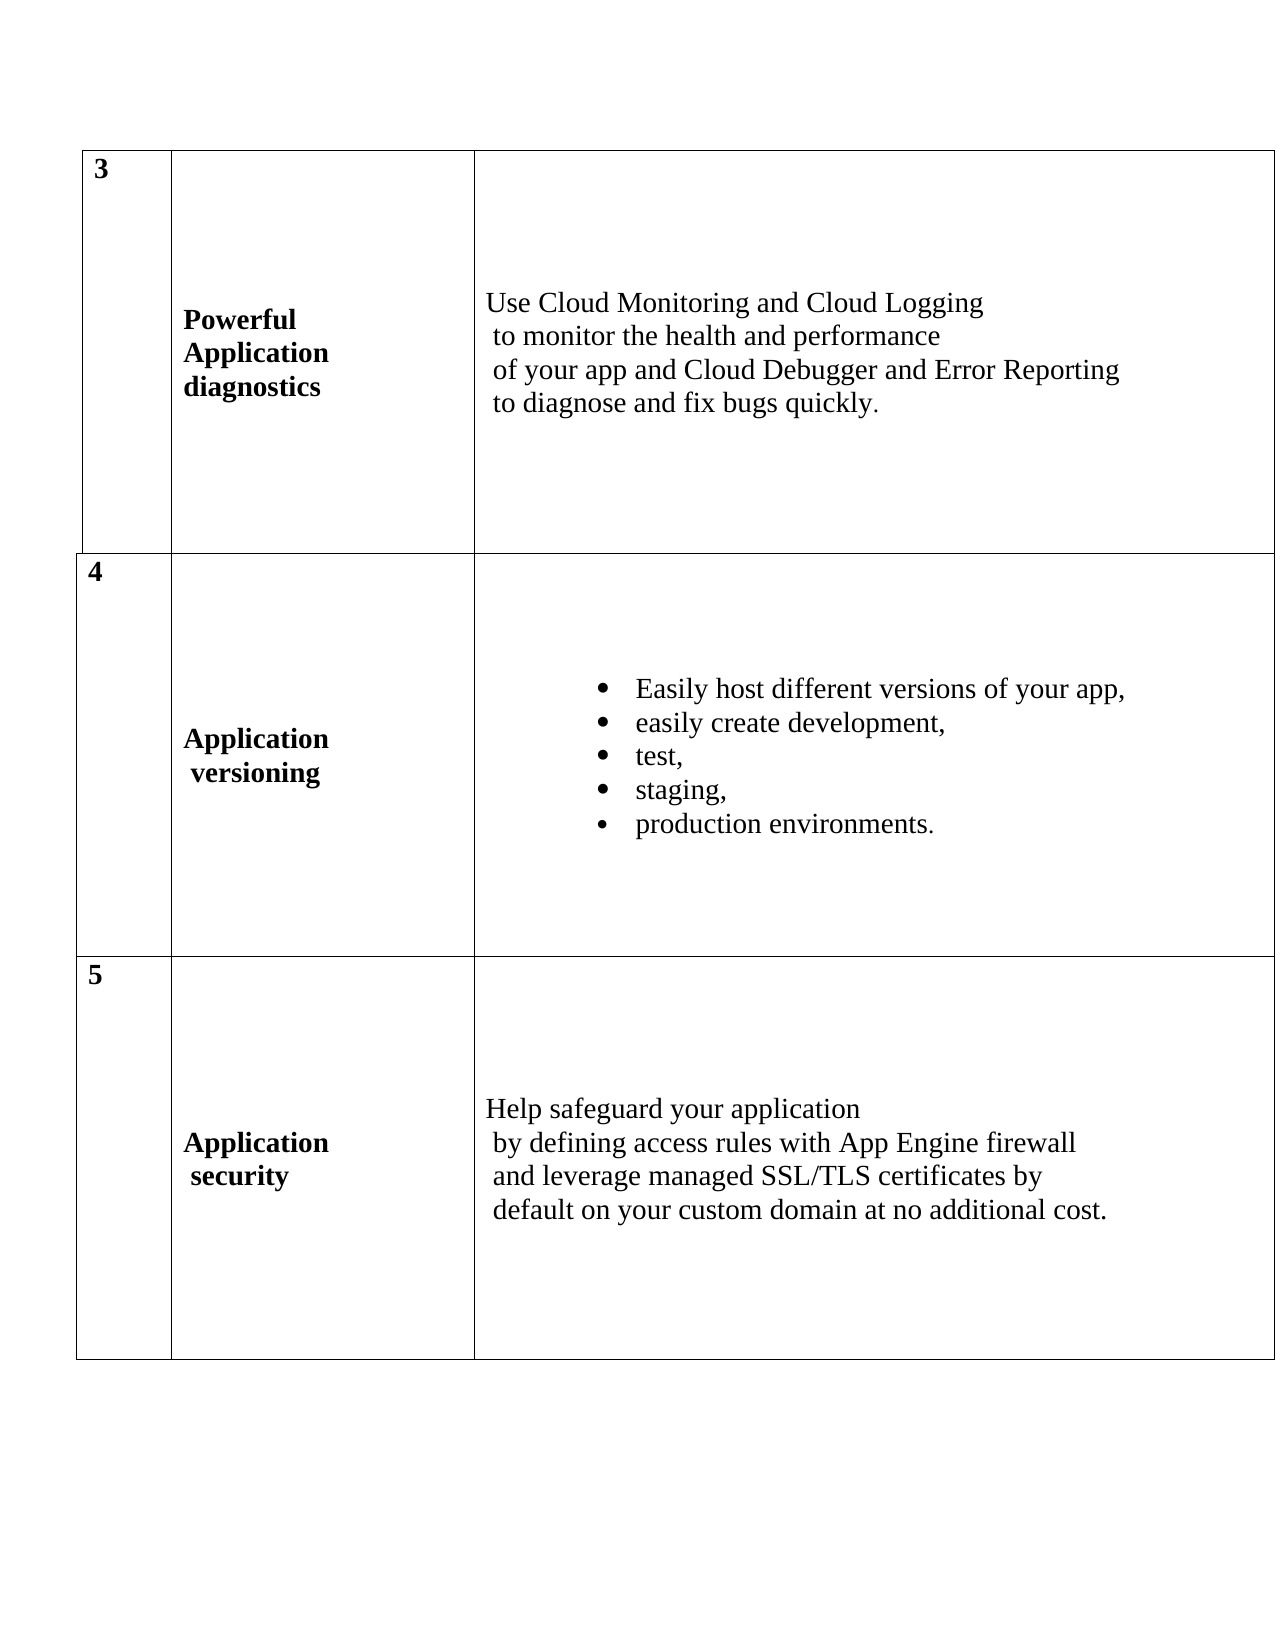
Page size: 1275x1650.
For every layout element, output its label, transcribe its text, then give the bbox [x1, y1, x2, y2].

table_cell Application versioning [172, 554, 474, 956]
table_cell 5 [77, 957, 171, 1359]
table_cell 4 [77, 554, 171, 956]
table_cell 3 [83, 151, 171, 553]
table_cell Powerful Application diagnostics [172, 151, 474, 553]
table_cell Help safeguard your application by defining access rules with App Engine firewall and leverage managed SSL/TLS certificates by default on your custom domain at no additional cost. [475, 957, 1274, 1359]
table_cell Use Cloud Monitoring and Cloud Logging to monitor the health and performance of your app and Cloud Debugger and Error Reporting to diagnose and fix bugs quickly. [475, 151, 1274, 553]
table_cell Easily host different versions of your app, easily create development, test, staging, production environments. [475, 554, 1274, 956]
table_cell Application security [172, 957, 474, 1359]
